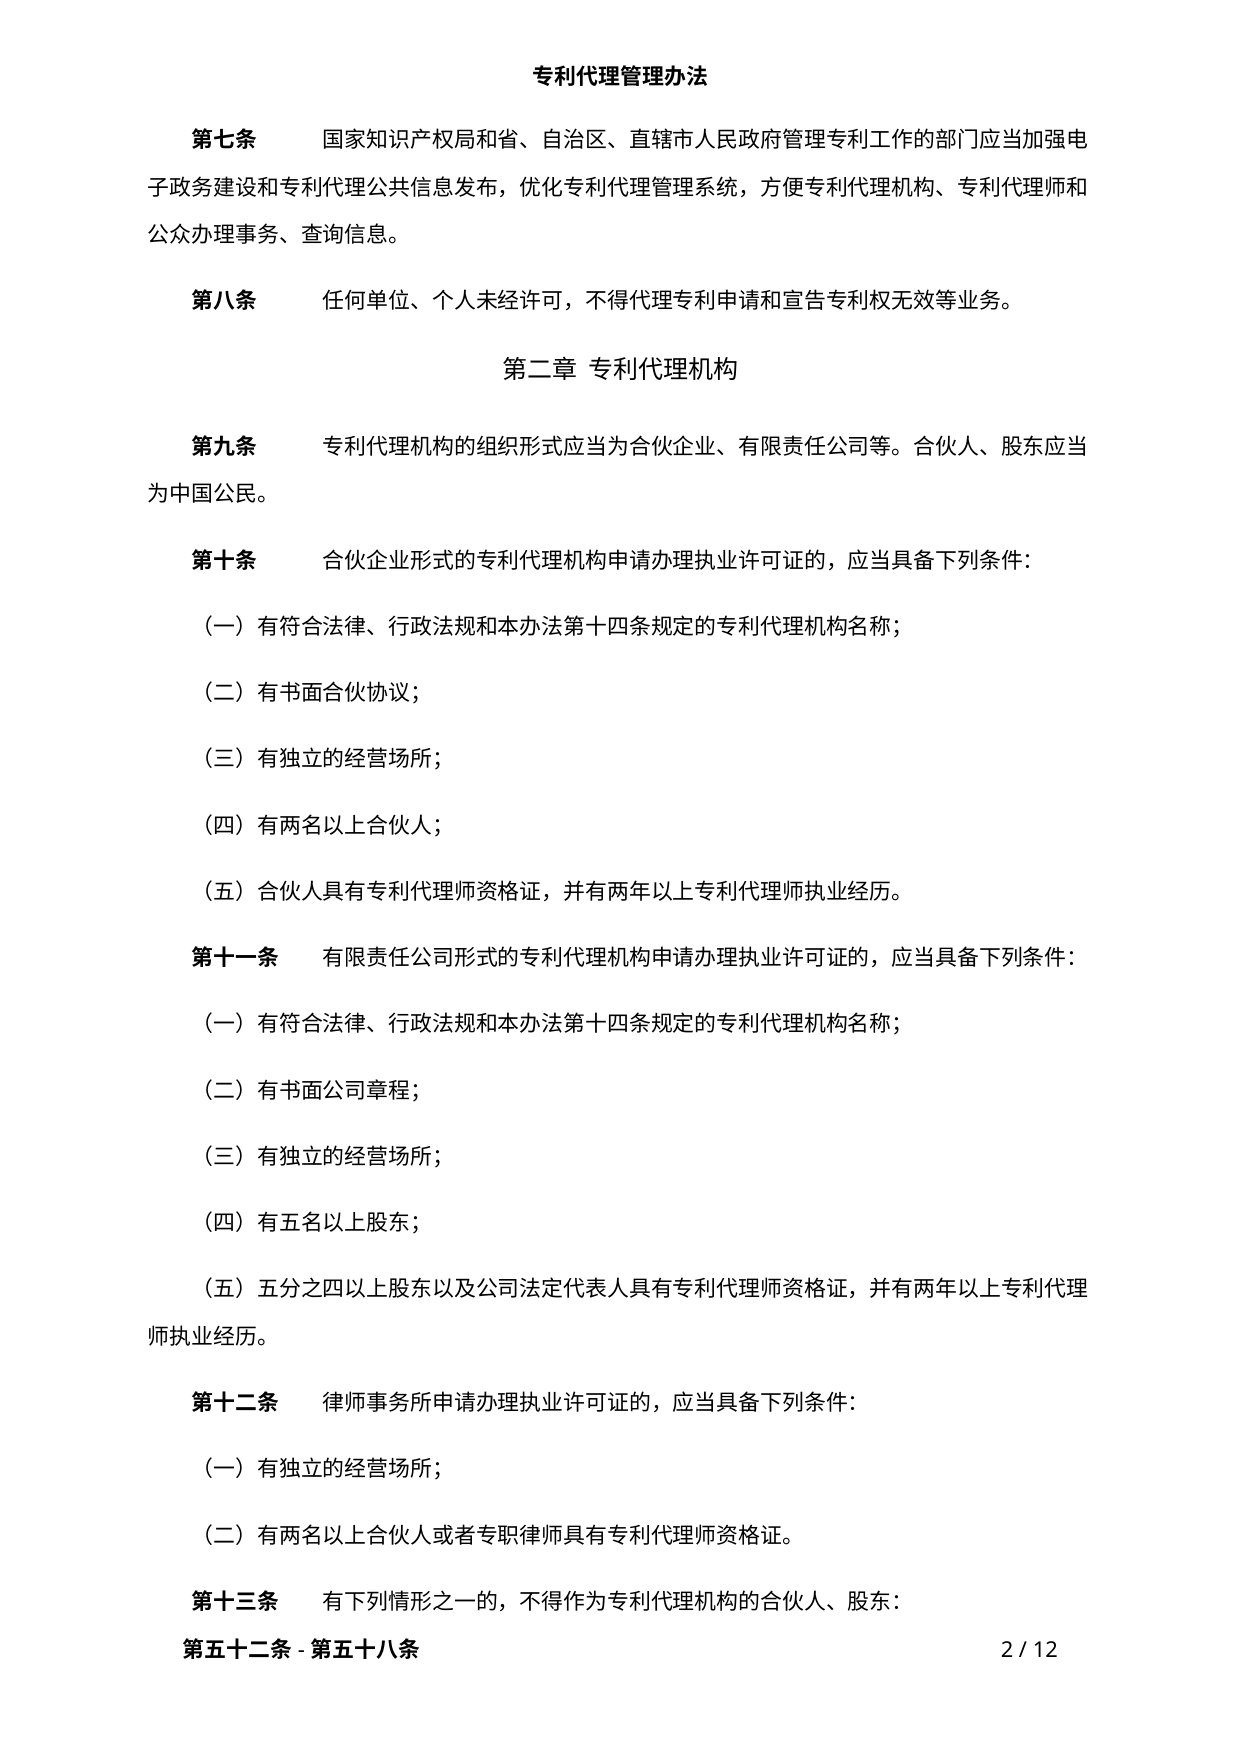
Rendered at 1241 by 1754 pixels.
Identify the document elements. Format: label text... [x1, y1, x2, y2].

text （二）有书面合伙协议； [148, 675, 1092, 707]
text （一）有符合法律、行政法规和本办法第十四条规定的专利代理机构名称； [148, 1006, 1092, 1038]
text 第十二条 律师事务所申请办理执业许可证的，应当具备下列条件： [148, 1385, 1092, 1417]
text （二）有两名以上合伙人或者专职律师具有专利代理师资格证。 [148, 1518, 1092, 1549]
text （四）有两名以上合伙人； [148, 808, 1092, 839]
text 第十一条 有限责任公司形式的专利代理机构申请办理执业许可证的，应当具备下列条件： [148, 940, 1092, 972]
text （四）有五名以上股东； [148, 1205, 1092, 1237]
text 第十三条 有下列情形之一的，不得作为专利代理机构的合伙人、股东： [148, 1584, 1092, 1616]
text （二）有书面公司章程； [148, 1073, 1092, 1104]
text （一）有独立的经营场所； [148, 1451, 1092, 1483]
text （五）五分之四以上股东以及公司法定代表人具有专利代理师资格证，并有两年以上专利代理师执业经历。 [148, 1271, 1092, 1351]
text 第九条 专利代理机构的组织形式应当为合伙企业、有限责任公司等。合伙人、股东应当为中国公民。 [148, 429, 1092, 508]
subtitle 第二章 专利代理机构 [148, 349, 1092, 386]
text 第十条 合伙企业形式的专利代理机构申请办理执业许可证的，应当具备下列条件： [148, 543, 1092, 574]
text （一）有符合法律、行政法规和本办法第十四条规定的专利代理机构名称； [148, 609, 1092, 641]
text （五）合伙人具有专利代理师资格证，并有两年以上专利代理师执业经历。 [148, 874, 1092, 906]
text （三）有独立的经营场所； [148, 741, 1092, 773]
text （三）有独立的经营场所； [148, 1139, 1092, 1171]
text 第七条 国家知识产权局和省、自治区、直辖市人民政府管理专利工作的部门应当加强电子政务建设和专利代理公共信息发布，优化专利代理管理系统，方便专利代理机构、专利代理师和公众办理事务、查询信息。 [148, 122, 1092, 249]
text 第八条 任何单位、个人未经许可，不得代理专利申请和宣告专利权无效等业务。 [148, 283, 1092, 315]
